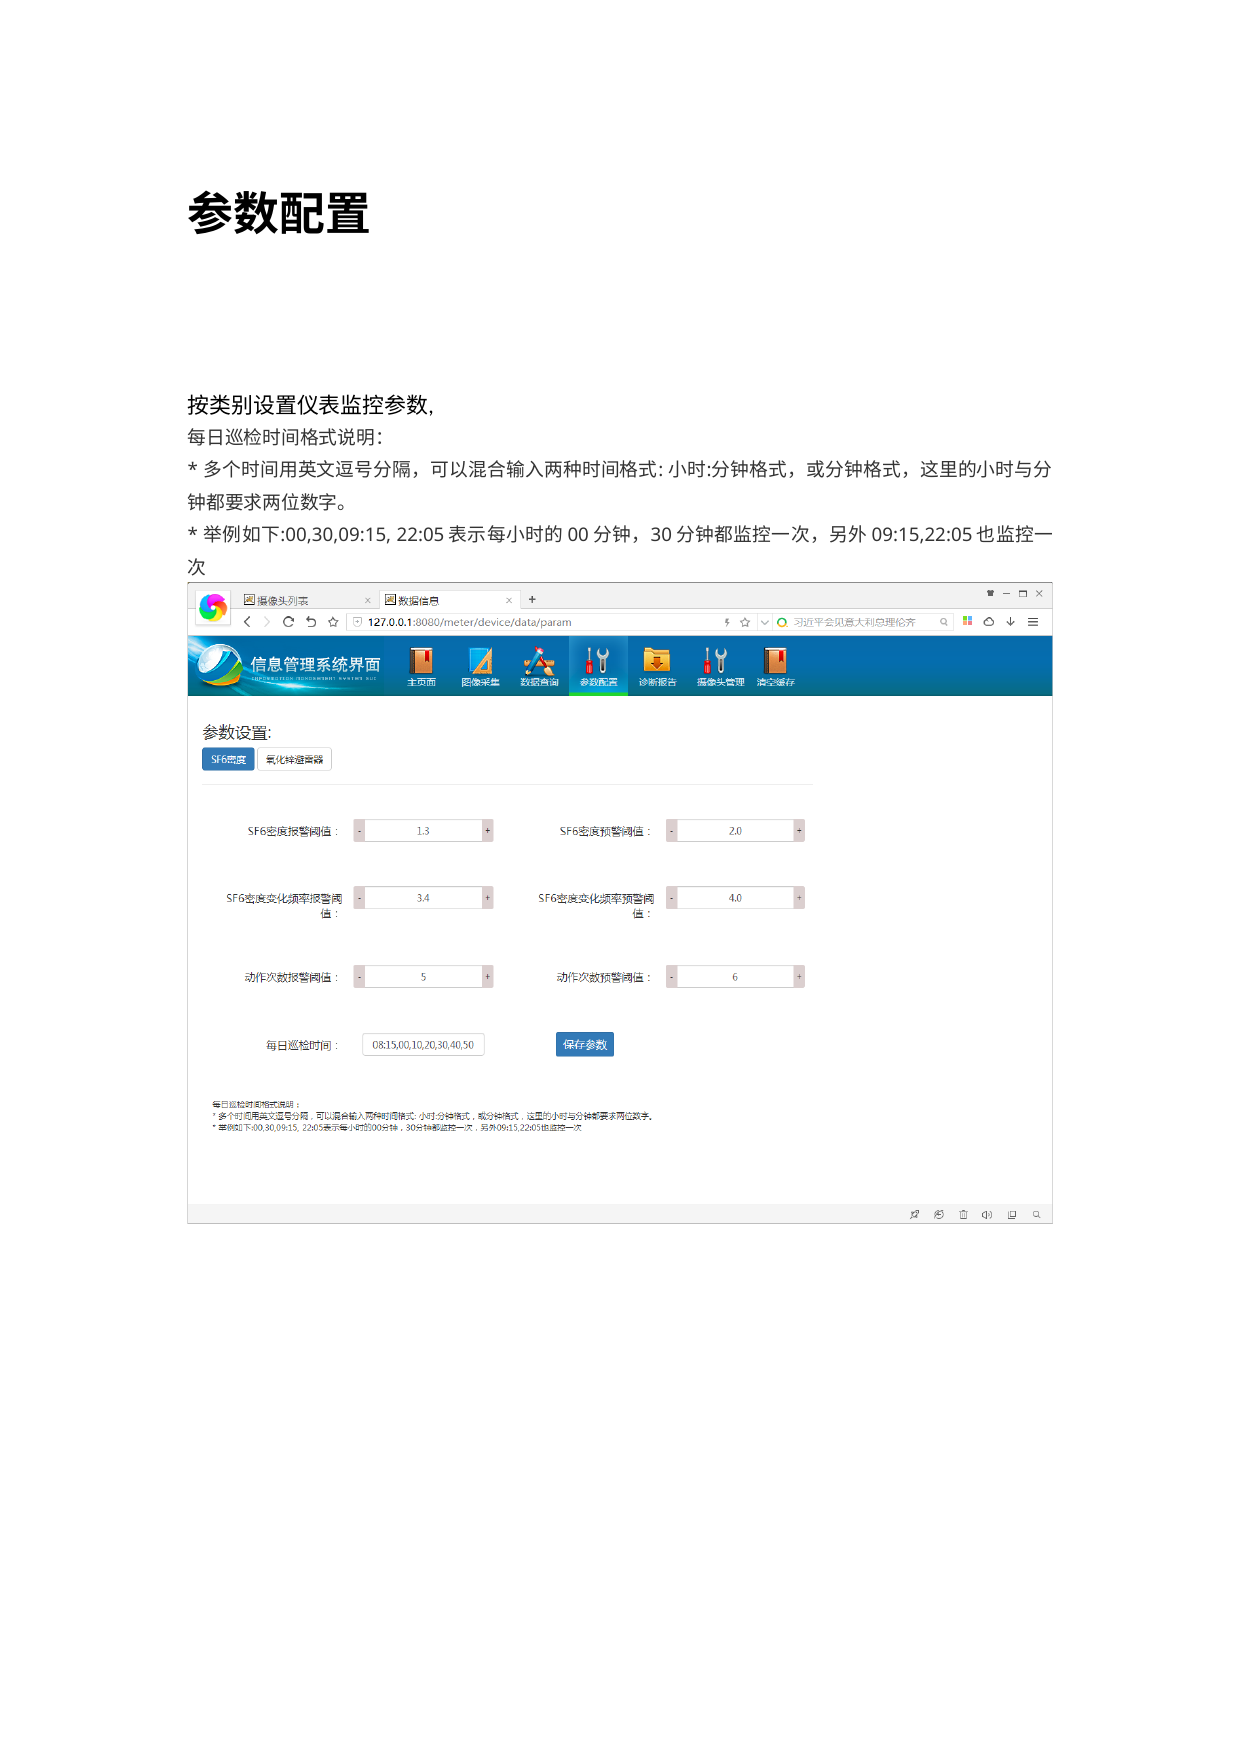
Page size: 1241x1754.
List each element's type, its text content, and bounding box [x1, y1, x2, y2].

picture [699, 679, 706, 685]
text 每日巡检时间格式说明： * 多个时间用英文逗号分隔，可以混合输入两种时间格式: 小时:分钟格式，或分钟格式，这里的小时与分钟都要求两位数字。 * 举例如下:00,30,09:15, 22:05表示每小时的00分钟，30分钟都监控一次，另外09:15,22:05也监控一次 [187, 420, 1053, 582]
picture [187, 683, 1053, 1224]
picture [777, 679, 784, 685]
subtitle 参数配置 [187, 162, 1053, 259]
picture [187, 582, 1053, 685]
text 按类别设置仪表监控参数, [187, 387, 1053, 420]
